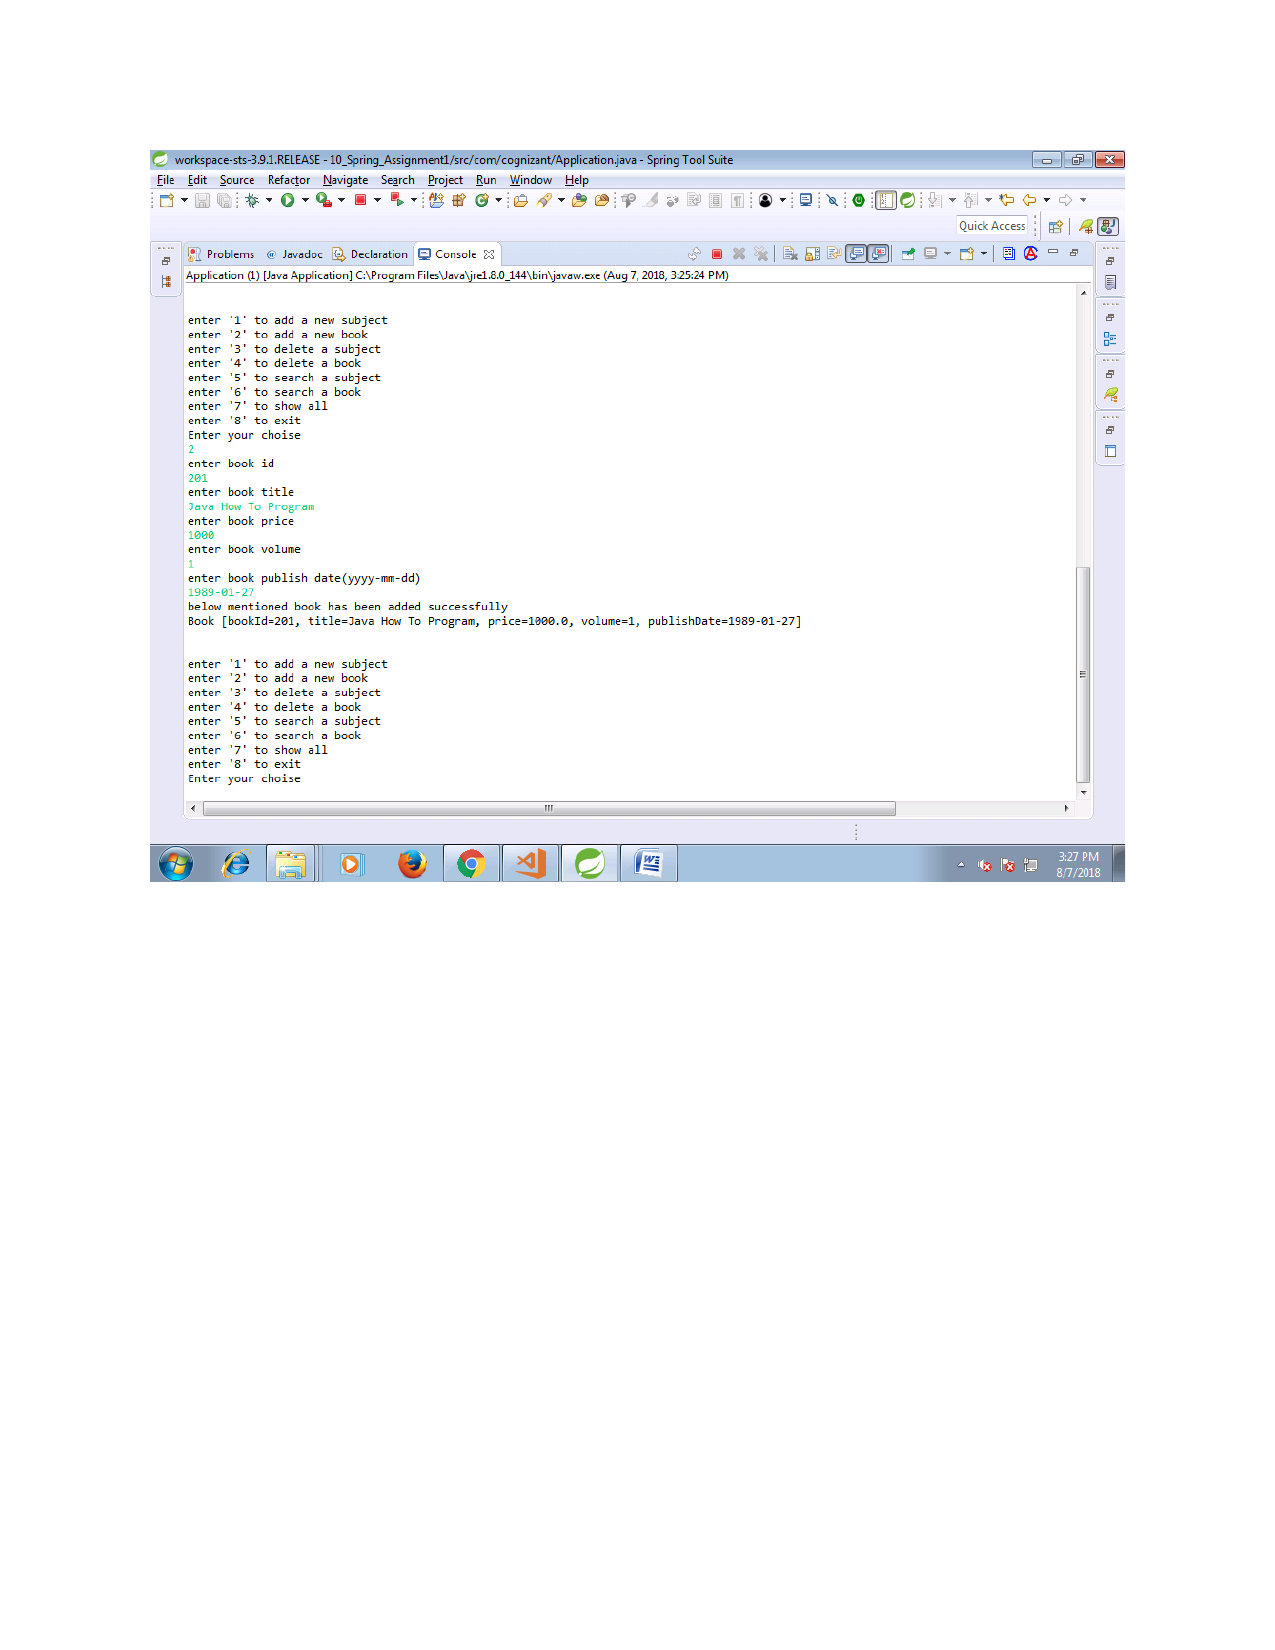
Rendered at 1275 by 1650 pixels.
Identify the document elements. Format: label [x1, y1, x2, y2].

picture [150, 150, 1125, 882]
